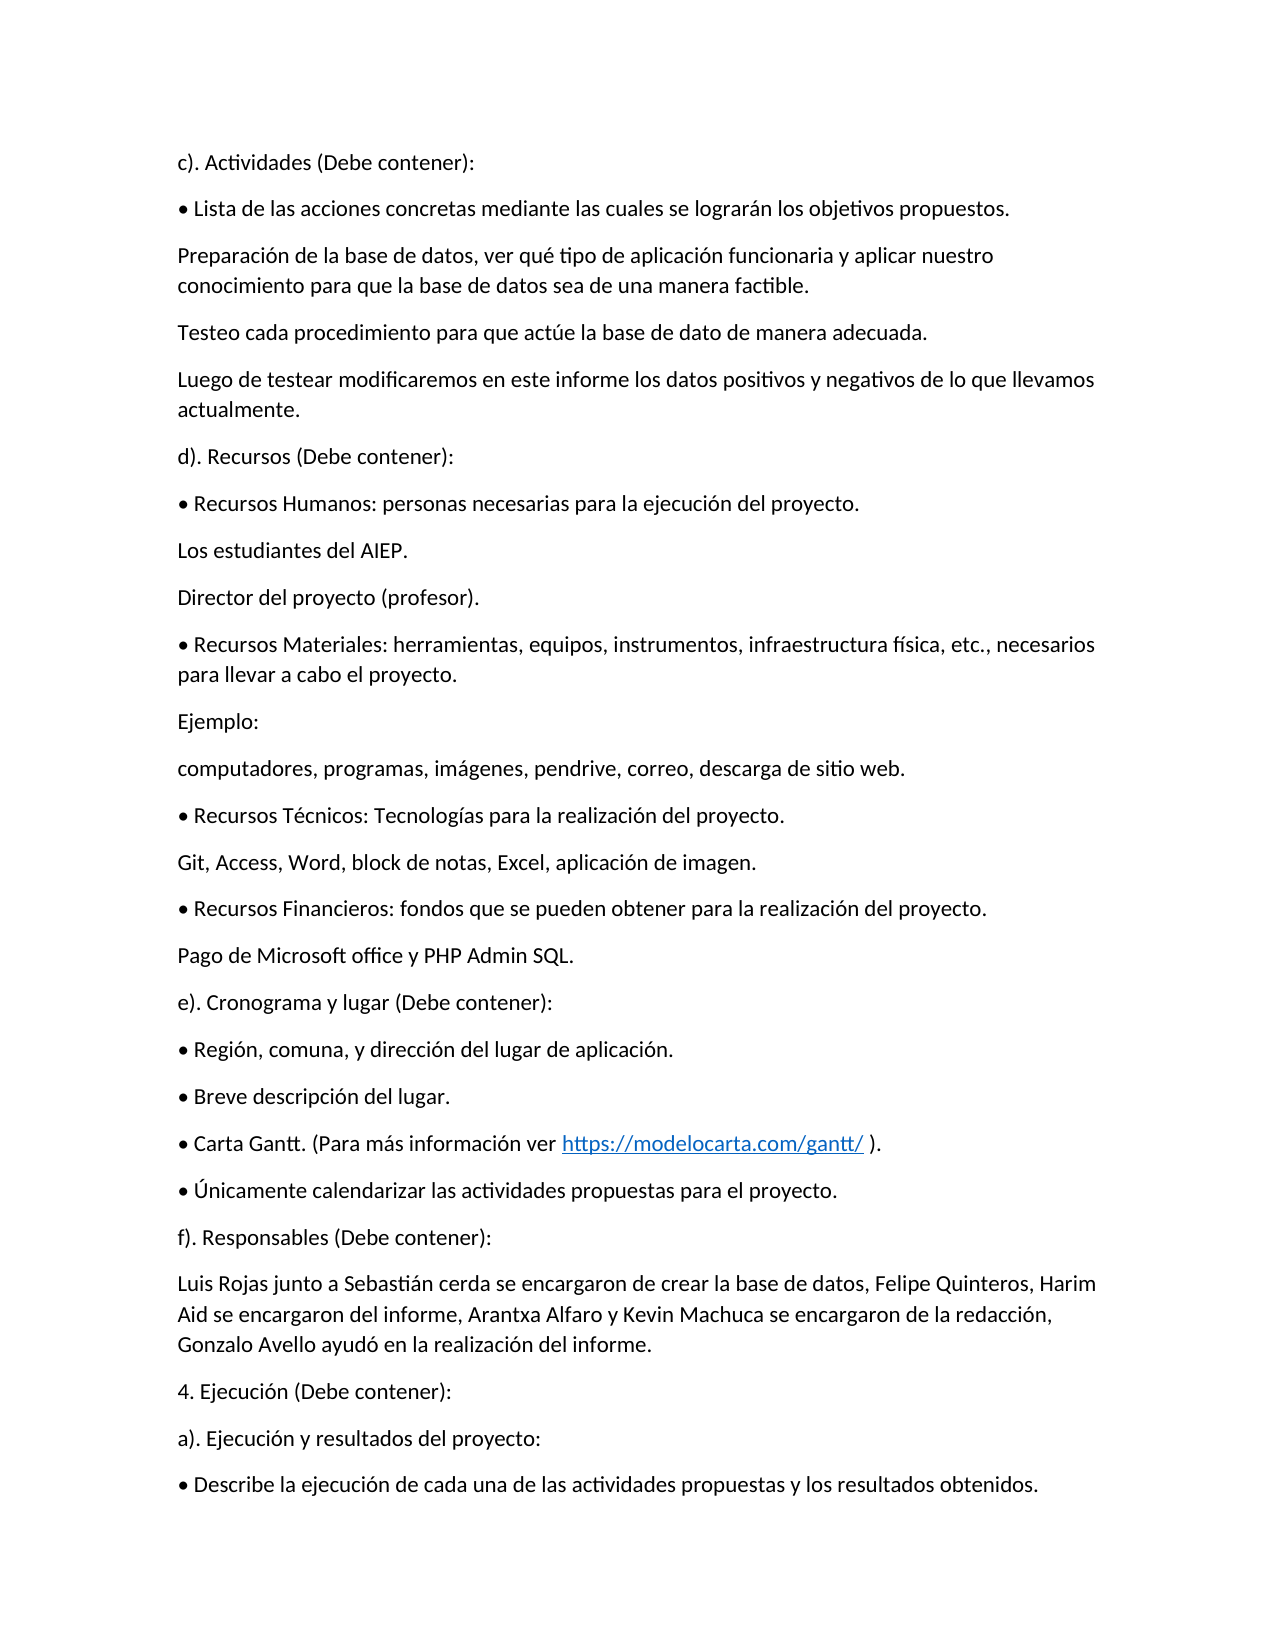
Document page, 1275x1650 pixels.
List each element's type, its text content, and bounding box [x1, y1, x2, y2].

text Ejemplo: [177, 707, 1098, 735]
text • Carta Gantt. (Para más información ver https://modelocarta.com/gantt/ ). [177, 1129, 1098, 1157]
text Los estudiantes del AIEP. [177, 536, 1098, 564]
text • Únicamente calendarizar las actividades propuestas para el proyecto. [177, 1176, 1098, 1204]
text a). Ejecución y resultados del proyecto: [177, 1424, 1098, 1452]
text f). Responsables (Debe contener): [177, 1223, 1098, 1251]
text Preparación de la base de datos, ver qué tipo de aplicación funcionaria y aplicar nuestro conocimiento para que la base de datos sea de una manera factible. [177, 241, 1098, 299]
text • Región, comuna, y dirección del lugar de aplicación. [177, 1035, 1098, 1063]
text Git, Access, Word, block de notas, Excel, aplicación de imagen. [177, 848, 1098, 876]
text • Lista de las acciones concretas mediante las cuales se lograrán los objetivos propuestos. [177, 194, 1098, 222]
text e). Cronograma y lugar (Debe contener): [177, 988, 1098, 1016]
text • Recursos Humanos: personas necesarias para la ejecución del proyecto. [177, 489, 1098, 517]
text c). Actividades (Debe contener): [177, 148, 1098, 176]
text Director del proyecto (profesor). [177, 583, 1098, 611]
text • Recursos Materiales: herramientas, equipos, instrumentos, infraestructura física, etc., necesarios para llevar a cabo el proyecto. [177, 630, 1098, 688]
text Pago de Microsoft office y PHP Admin SQL. [177, 941, 1098, 969]
text • Recursos Técnicos: Tecnologías para la realización del proyecto. [177, 801, 1098, 829]
text 4. Ejecución (Debe contener): [177, 1377, 1098, 1405]
text Luego de testear modificaremos en este informe los datos positivos y negativos de lo que llevamos actualmente. [177, 365, 1098, 423]
text • Describe la ejecución de cada una de las actividades propuestas y los resultados obtenidos. [177, 1471, 1098, 1498]
text computadores, programas, imágenes, pendrive, correo, descarga de sitio web. [177, 754, 1098, 782]
text • Breve descripción del lugar. [177, 1082, 1098, 1110]
text d). Recursos (Debe contener): [177, 442, 1098, 470]
text Luis Rojas junto a Sebastián cerda se encargaron de crear la base de datos, Felipe Quinteros, Harim Aid se encargaron del informe, Arantxa Alfaro y Kevin Machuca se encargaron de la redacción, Gonzalo Avello ayudó en la realización del informe. [177, 1269, 1098, 1358]
text • Recursos Financieros: fondos que se pueden obtener para la realización del proyecto. [177, 894, 1098, 922]
text Testeo cada procedimiento para que actúe la base de dato de manera adecuada. [177, 318, 1098, 346]
